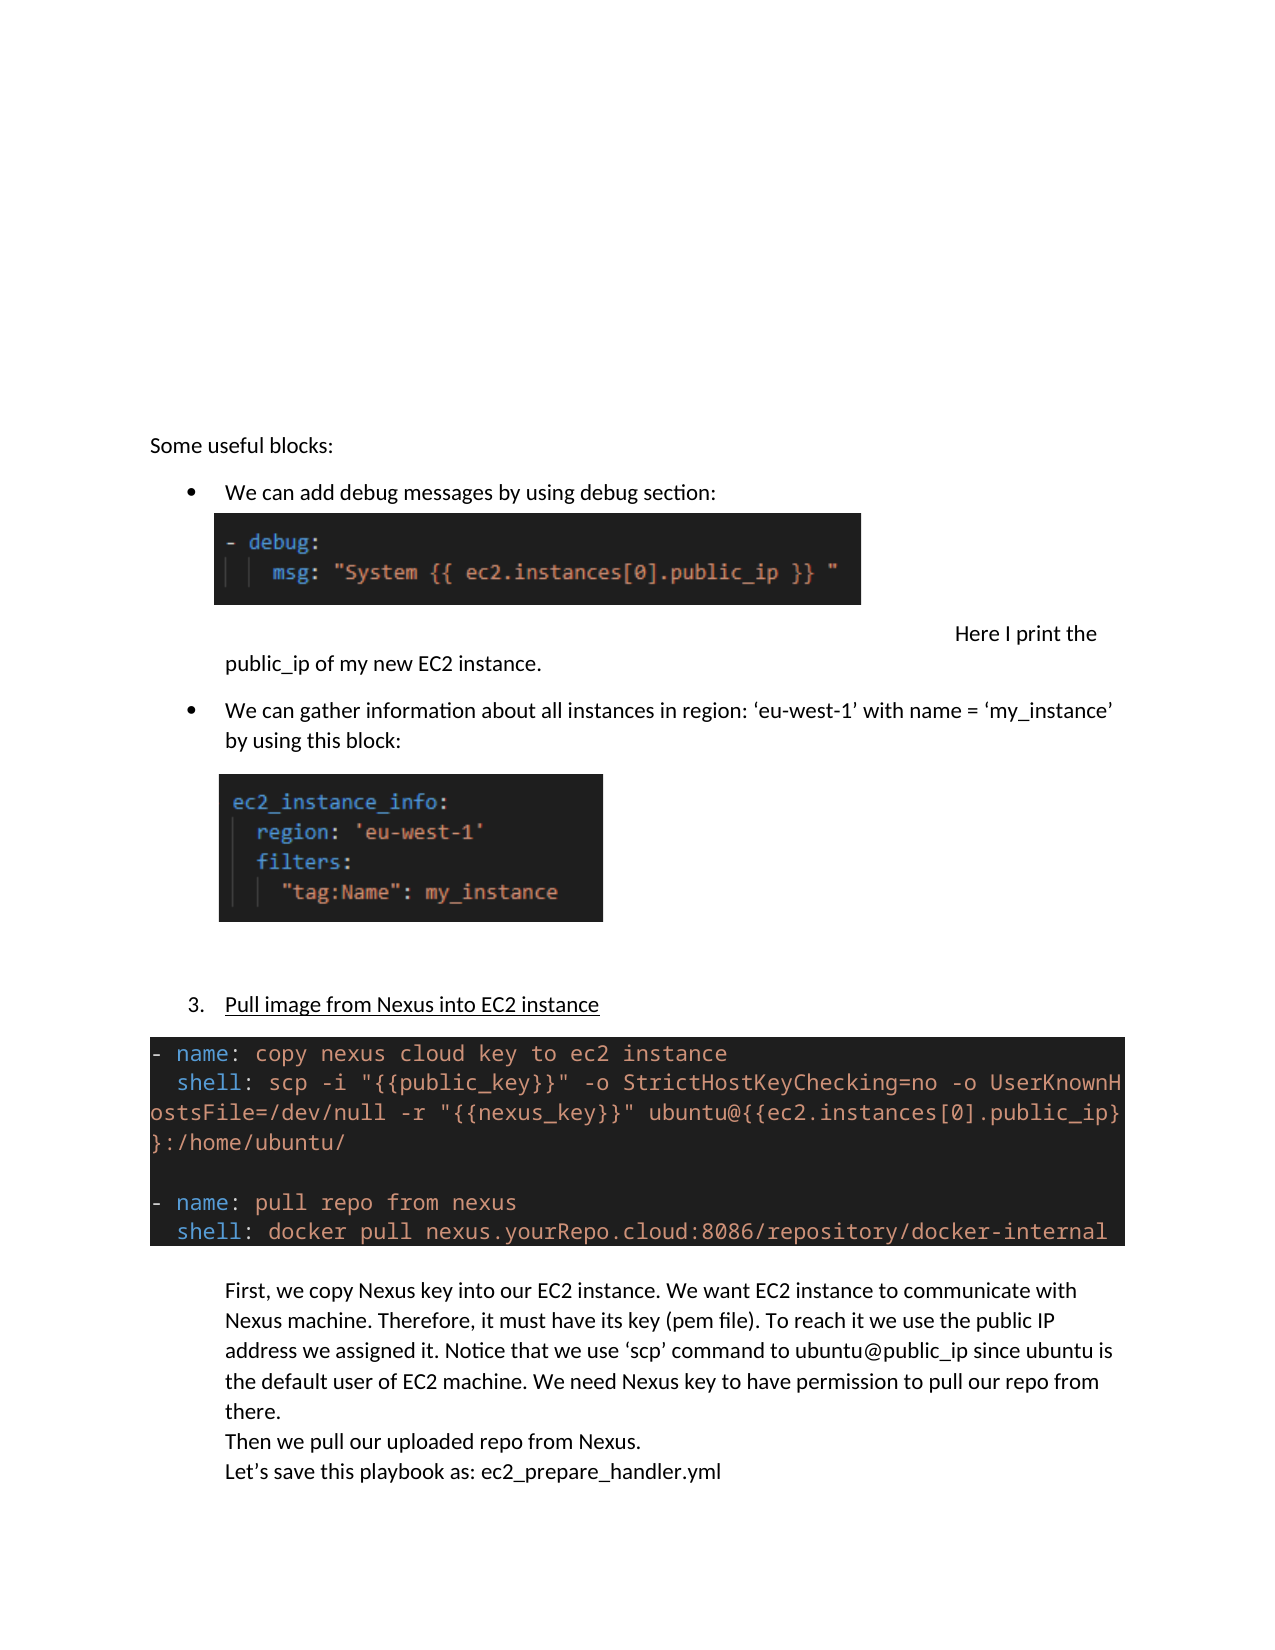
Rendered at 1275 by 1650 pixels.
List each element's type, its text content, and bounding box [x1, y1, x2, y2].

text Here I print the public_ip of my new EC2 instance. [225, 619, 1125, 677]
text Some useful blocks: [150, 431, 1125, 459]
list First, we copy Nexus key into our EC2 instance. We want EC2 instance to communicate with Nexus machine. Therefore, it must have its key (pem file). To reach it we use the public IP address we assigned it. Notice that we use ‘scp’ command to ubuntu@public_ip since ubuntu is the default user of EC2 machine. We need Nexus key to have permission to pull our repo from there. [225, 1276, 1125, 1425]
list Pull image from Nexus into EC2 instance [187, 991, 1125, 1019]
list Let’s save this playbook as: ec2_prepare_handler.yml [225, 1457, 1125, 1486]
text shell: scp -i "{{public_key}}" -o StrictHostKeyChecking=no -o UserKnownHostsFile=/dev/null -r "{{nexus_key}}" ubuntu@{{ec2.instances[0].public_ip}}:/home/ubuntu/ [150, 1067, 1125, 1157]
text - name: pull repo from nexus [150, 1186, 1125, 1216]
picture [214, 513, 862, 605]
list Then we pull our uploaded repo from Nexus. [225, 1427, 1125, 1455]
text shell: docker pull nexus.yourRepo.cloud:8086/repository/docker-internal [150, 1216, 1125, 1246]
picture [218, 774, 604, 922]
text - name: copy nexus cloud key to ec2 instance [150, 1037, 1125, 1067]
list We can add debug messages by using debug section: [187, 478, 1125, 506]
list We can gather information about all instances in region: ‘eu-west-1’ with name = ‘my_instance’ by using this block: [187, 696, 1125, 754]
